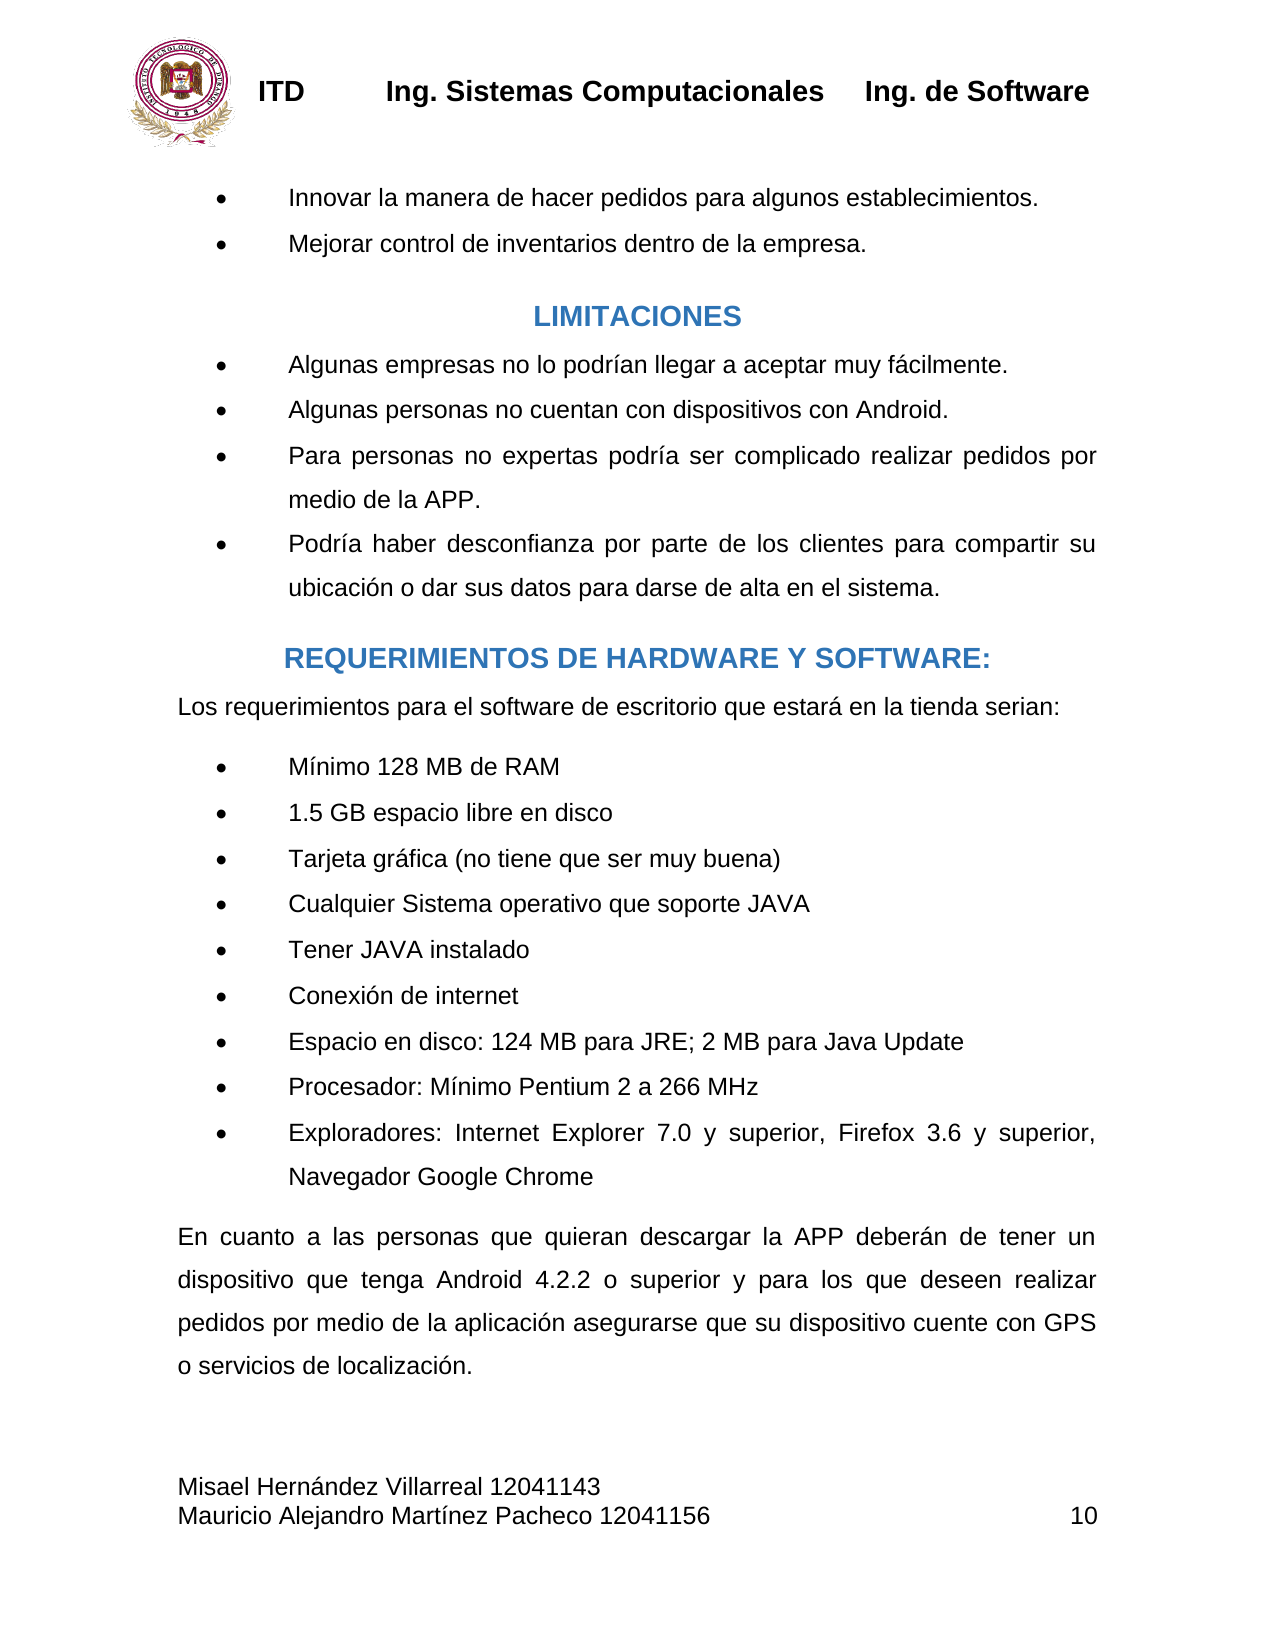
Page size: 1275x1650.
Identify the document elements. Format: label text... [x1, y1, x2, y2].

list Para personas no expertas podría ser complicado realizar pedidos por medio de la APP. [215, 440, 1098, 514]
list Tarjeta gráfica (no tiene que ser muy buena) [215, 843, 1098, 873]
list Mejorar control de inventarios dentro de la empresa. [215, 228, 1098, 258]
list Cualquier Sistema operativo que soporte JAVA [215, 889, 1098, 919]
list Innovar la manera de hacer pedidos para algunos establecimientos. [215, 182, 1098, 213]
text Los requerimientos para el software de escritorio que estará en la tienda serian: [177, 692, 1098, 720]
text En cuanto a las personas que quieran descargar la APP deberán de tener un dispositivo que tenga Android 4.2.2 o superior y para los que deseen realizar pedidos por medio de la aplicación asegurarse que su dispositivo cuente con GPS o servicios de localización. [177, 1222, 1098, 1380]
list Mínimo 128 MB de RAM [215, 751, 1098, 782]
list 1.5 GB espacio libre en disco [215, 797, 1098, 828]
list Procesador: Mínimo Pentium 2 a 266 MHz [215, 1072, 1098, 1102]
list Tener JAVA instalado [215, 934, 1098, 965]
picture [126, 37, 236, 147]
subtitle LIMITACIONES [177, 298, 1098, 332]
list Podría haber desconfianza por parte de los clientes para compartir su ubicación o dar sus datos para darse de alta en el sistema. [215, 528, 1098, 602]
list Algunas empresas no lo podrían llegar a aceptar muy fácilmente. [215, 349, 1098, 379]
list Algunas personas no cuentan con dispositivos con Android. [215, 394, 1098, 425]
list Exploradores: Internet Explorer 7.0 y superior, Firefox 3.6 y superior, Navegador Google Chrome [215, 1117, 1098, 1191]
list Conexión de internet [215, 980, 1098, 1011]
subtitle REQUERIMIENTOS DE HARDWARE Y SOFTWARE: [177, 641, 1098, 675]
list Espacio en disco: 124 MB para JRE; 2 MB para Java Update [215, 1026, 1098, 1056]
